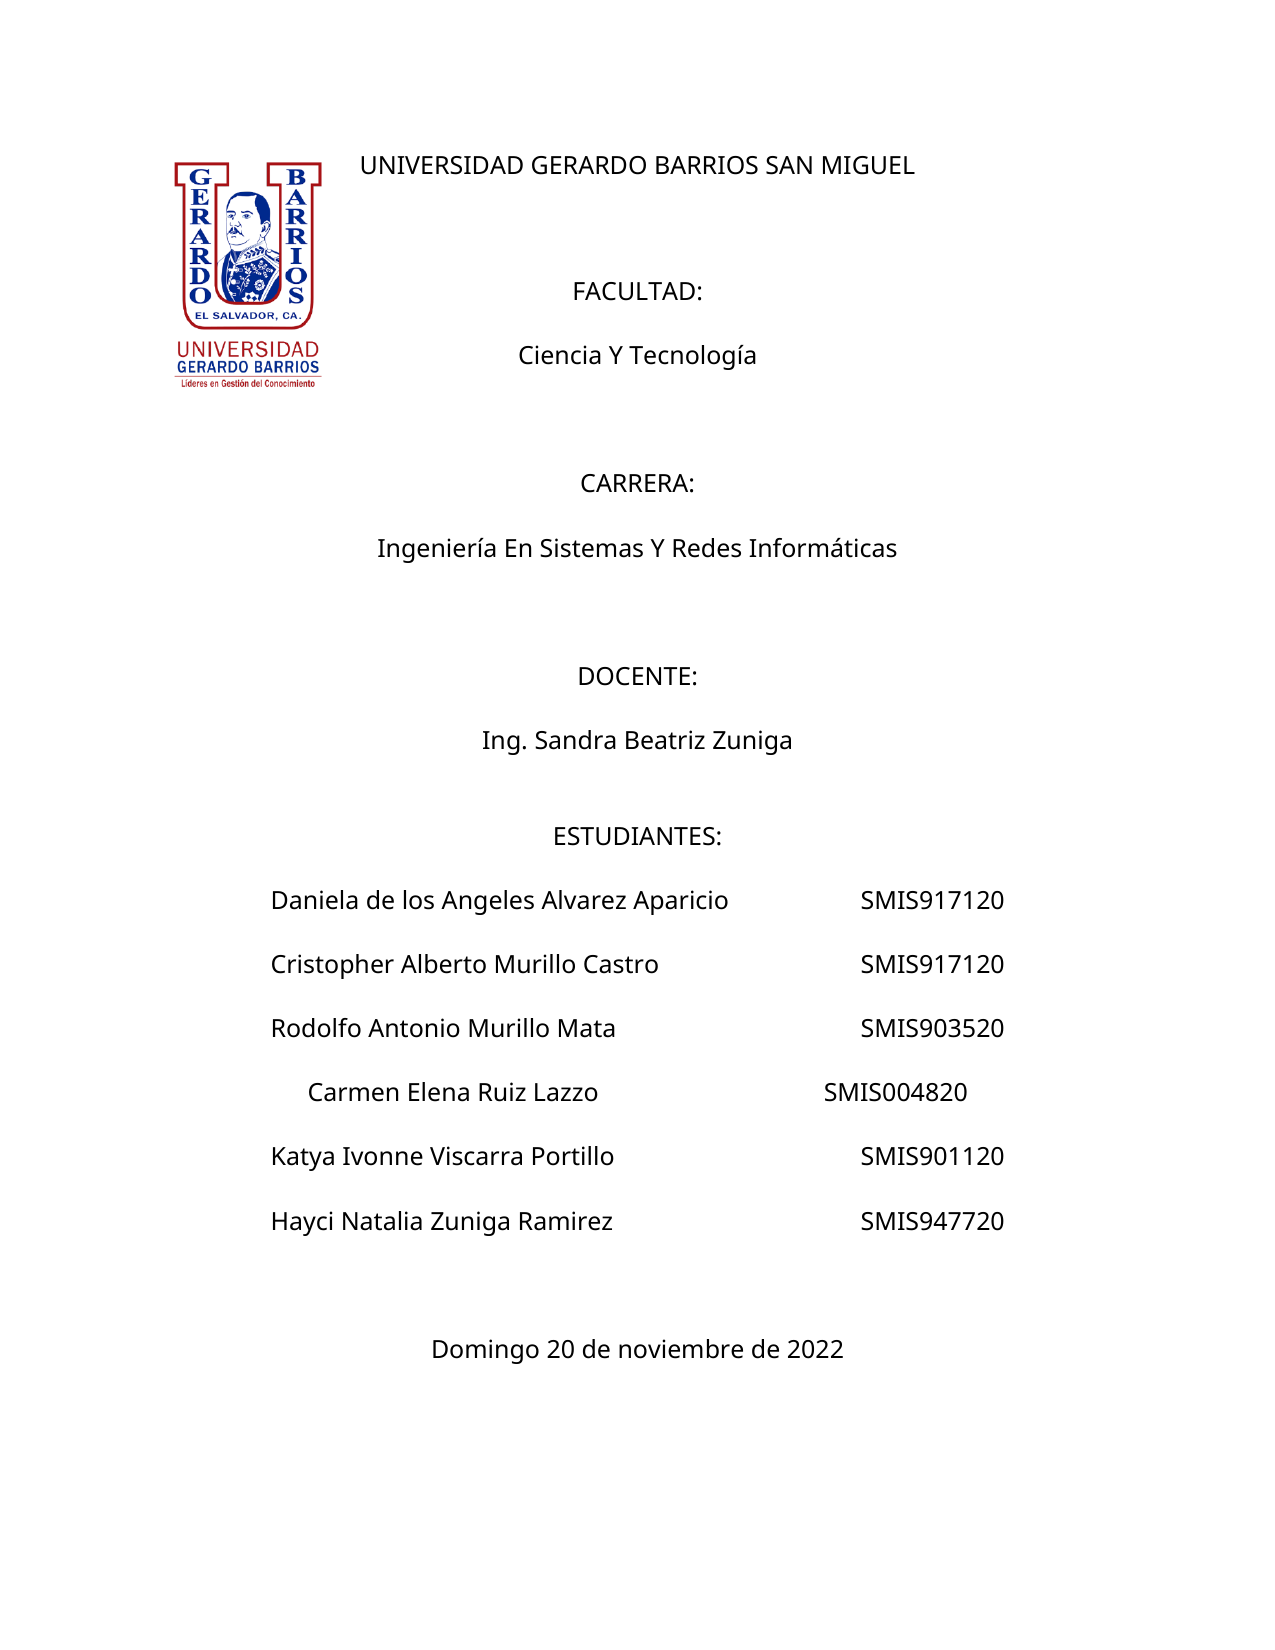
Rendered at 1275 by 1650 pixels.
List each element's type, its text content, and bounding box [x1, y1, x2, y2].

text Hayci Natalia Zuniga Ramirez SMIS947720 [177, 1203, 1098, 1237]
text Ciencia Y Tecnología [177, 338, 1098, 372]
text Ing. Sandra Beatriz Zuniga [177, 723, 1098, 789]
text Katya Ivonne Viscarra Portillo SMIS901120 [177, 1139, 1098, 1173]
text FACULTAD: [177, 273, 1098, 308]
picture [156, 148, 340, 405]
text UNIVERSIDAD GERARDO BARRIOS SAN MIGUEL [177, 148, 1098, 182]
text Daniela de los Angeles Alvarez Aparicio SMIS917120 [177, 882, 1098, 916]
text CARRERA: [177, 466, 1098, 500]
text Ingeniería En Sistemas Y Redes Informáticas [177, 530, 1098, 564]
text DOCENTE: [177, 658, 1098, 693]
text Carmen Elena Ruiz Lazzo SMIS004820 [177, 1075, 1098, 1109]
text ESTUDIANTES: [177, 818, 1098, 852]
text Rodolfo Antonio Murillo Mata SMIS903520 [177, 1011, 1098, 1045]
text Domingo 20 de noviembre de 2022 [177, 1331, 1098, 1366]
text Cristopher Alberto Murillo Castro SMIS917120 [177, 946, 1098, 981]
